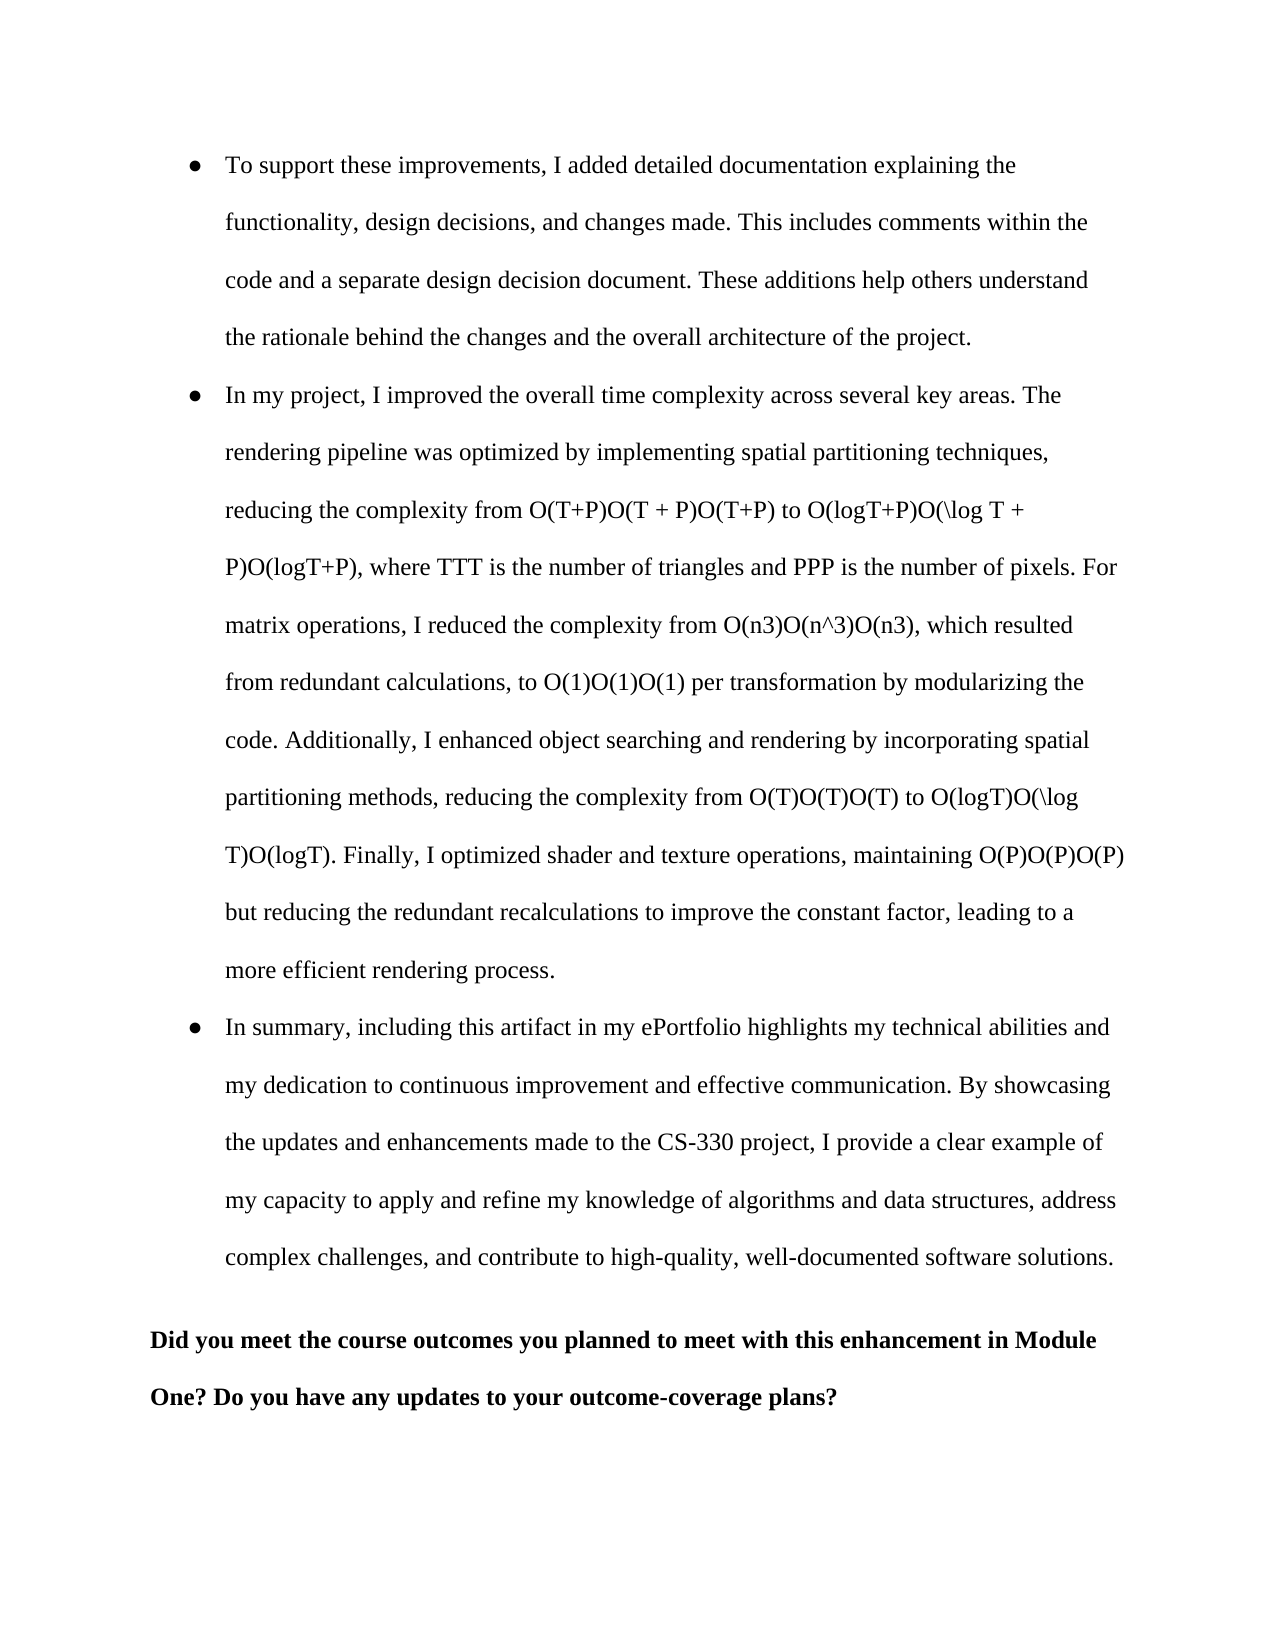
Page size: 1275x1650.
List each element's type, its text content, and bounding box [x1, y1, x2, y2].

list In my project, I improved the overall time complexity across several key areas. The rendering pipeline was optimized by implementing spatial partitioning techniques, reducing the complexity from O(T+P)O(T + P)O(T+P) to O(log⁡T+P)O(\log T + P)O(logT+P), where TTT is the number of triangles and PPP is the number of pixels. For matrix operations, I reduced the complexity from O(n3)O(n^3)O(n3), which resulted from redundant calculations, to O(1)O(1)O(1) per transformation by modularizing the code. Additionally, I enhanced object searching and rendering by incorporating spatial partitioning methods, reducing the complexity from O(T)O(T)O(T) to O(log⁡T)O(\log T)O(logT). Finally, I optimized shader and texture operations, maintaining O(P)O(P)O(P) but reducing the redundant recalculations to improve the constant factor, leading to a more efficient rendering process. [187, 380, 1125, 984]
list In summary, including this artifact in my ePortfolio highlights my technical abilities and my dedication to continuous improvement and effective communication. By showcasing the updates and enhancements made to the CS-330 project, I provide a clear example of my capacity to apply and refine my knowledge of algorithms and data structures, address complex challenges, and contribute to high-quality, well-documented software solutions. [187, 1012, 1125, 1271]
text Did you meet the course outcomes you planned to meet with this enhancement in Module One? Do you have any updates to your outcome-coverage plans? [150, 1325, 1125, 1411]
list To support these improvements, I added detailed documentation explaining the functionality, design decisions, and changes made. This includes comments within the code and a separate design decision document. These additions help others understand the rationale behind the changes and the overall architecture of the project. [187, 150, 1125, 351]
